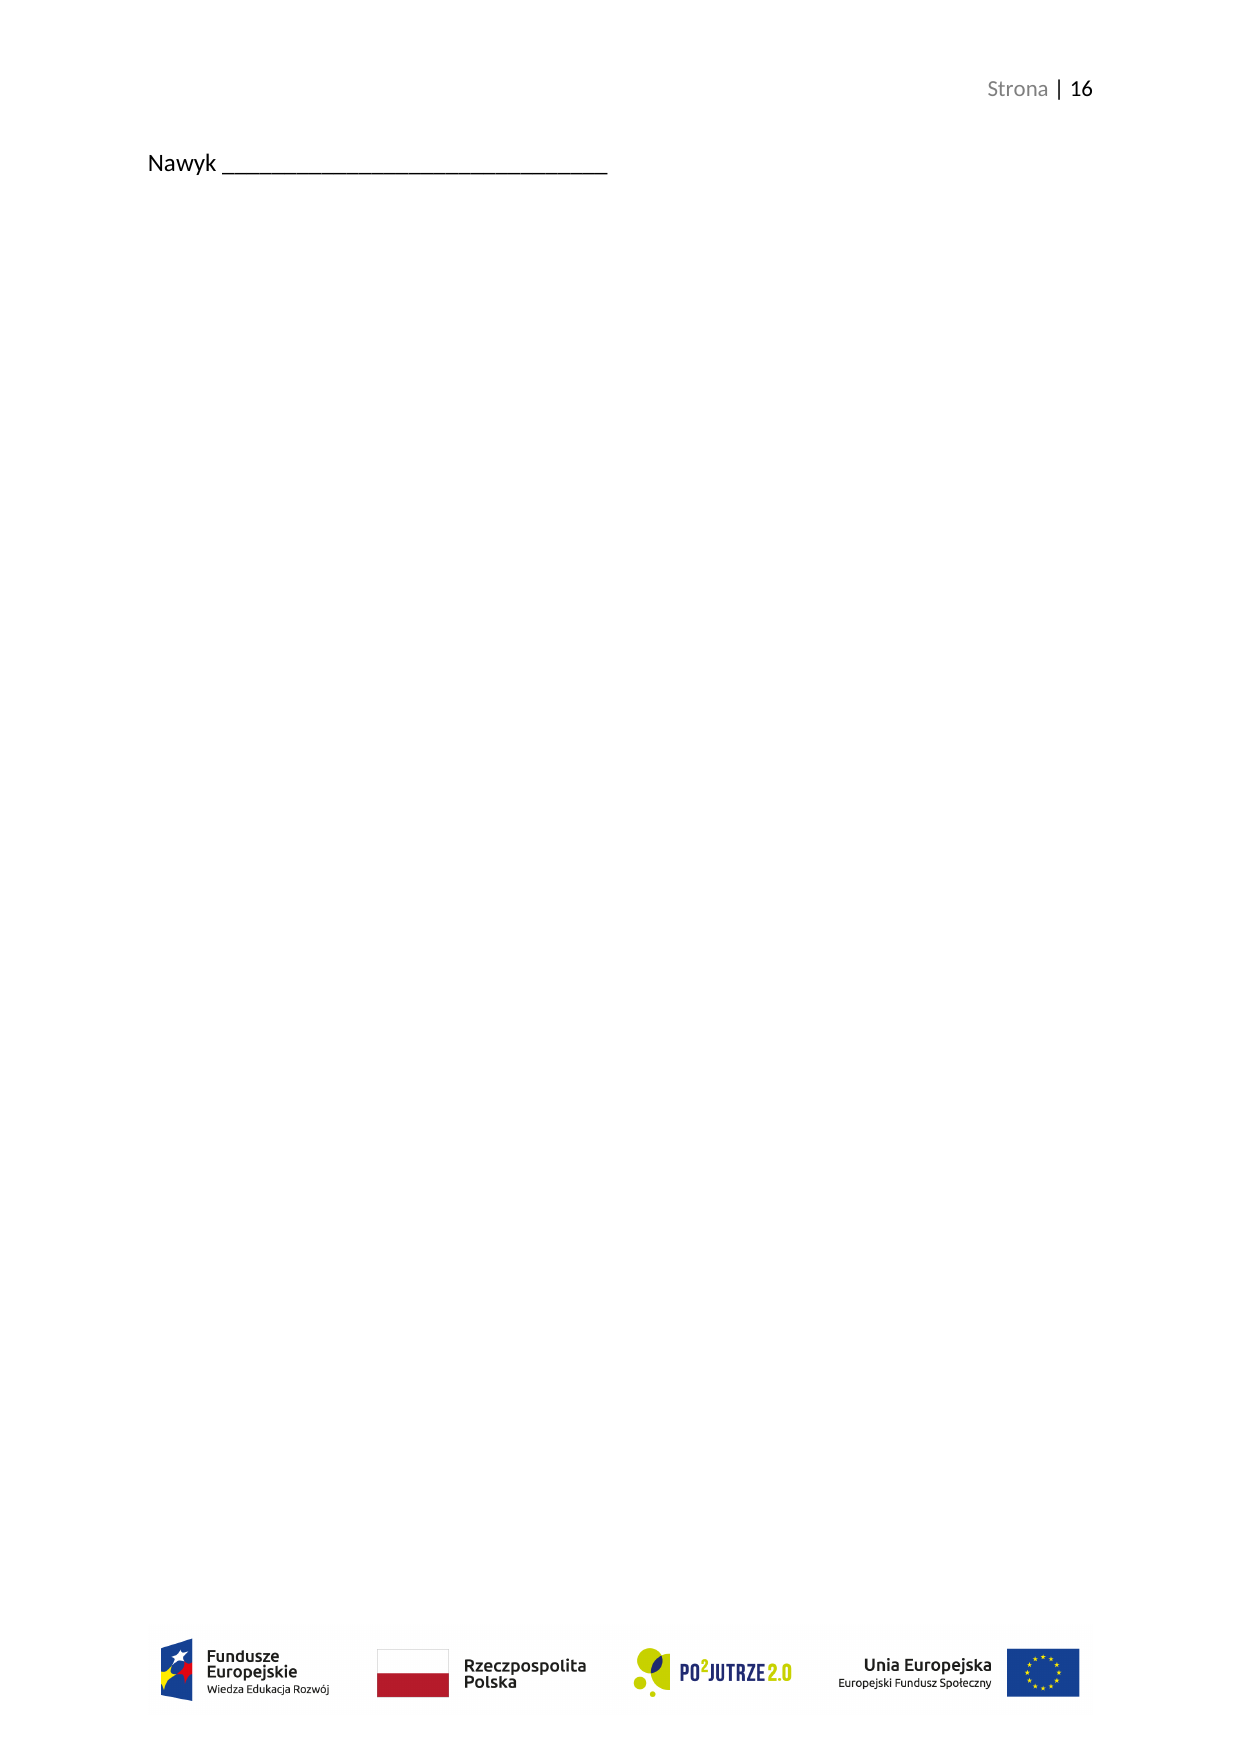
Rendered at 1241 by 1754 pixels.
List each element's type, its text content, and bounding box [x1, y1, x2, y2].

text Nawyk _______________________________ [148, 148, 1093, 178]
picture [147, 1624, 1093, 1715]
